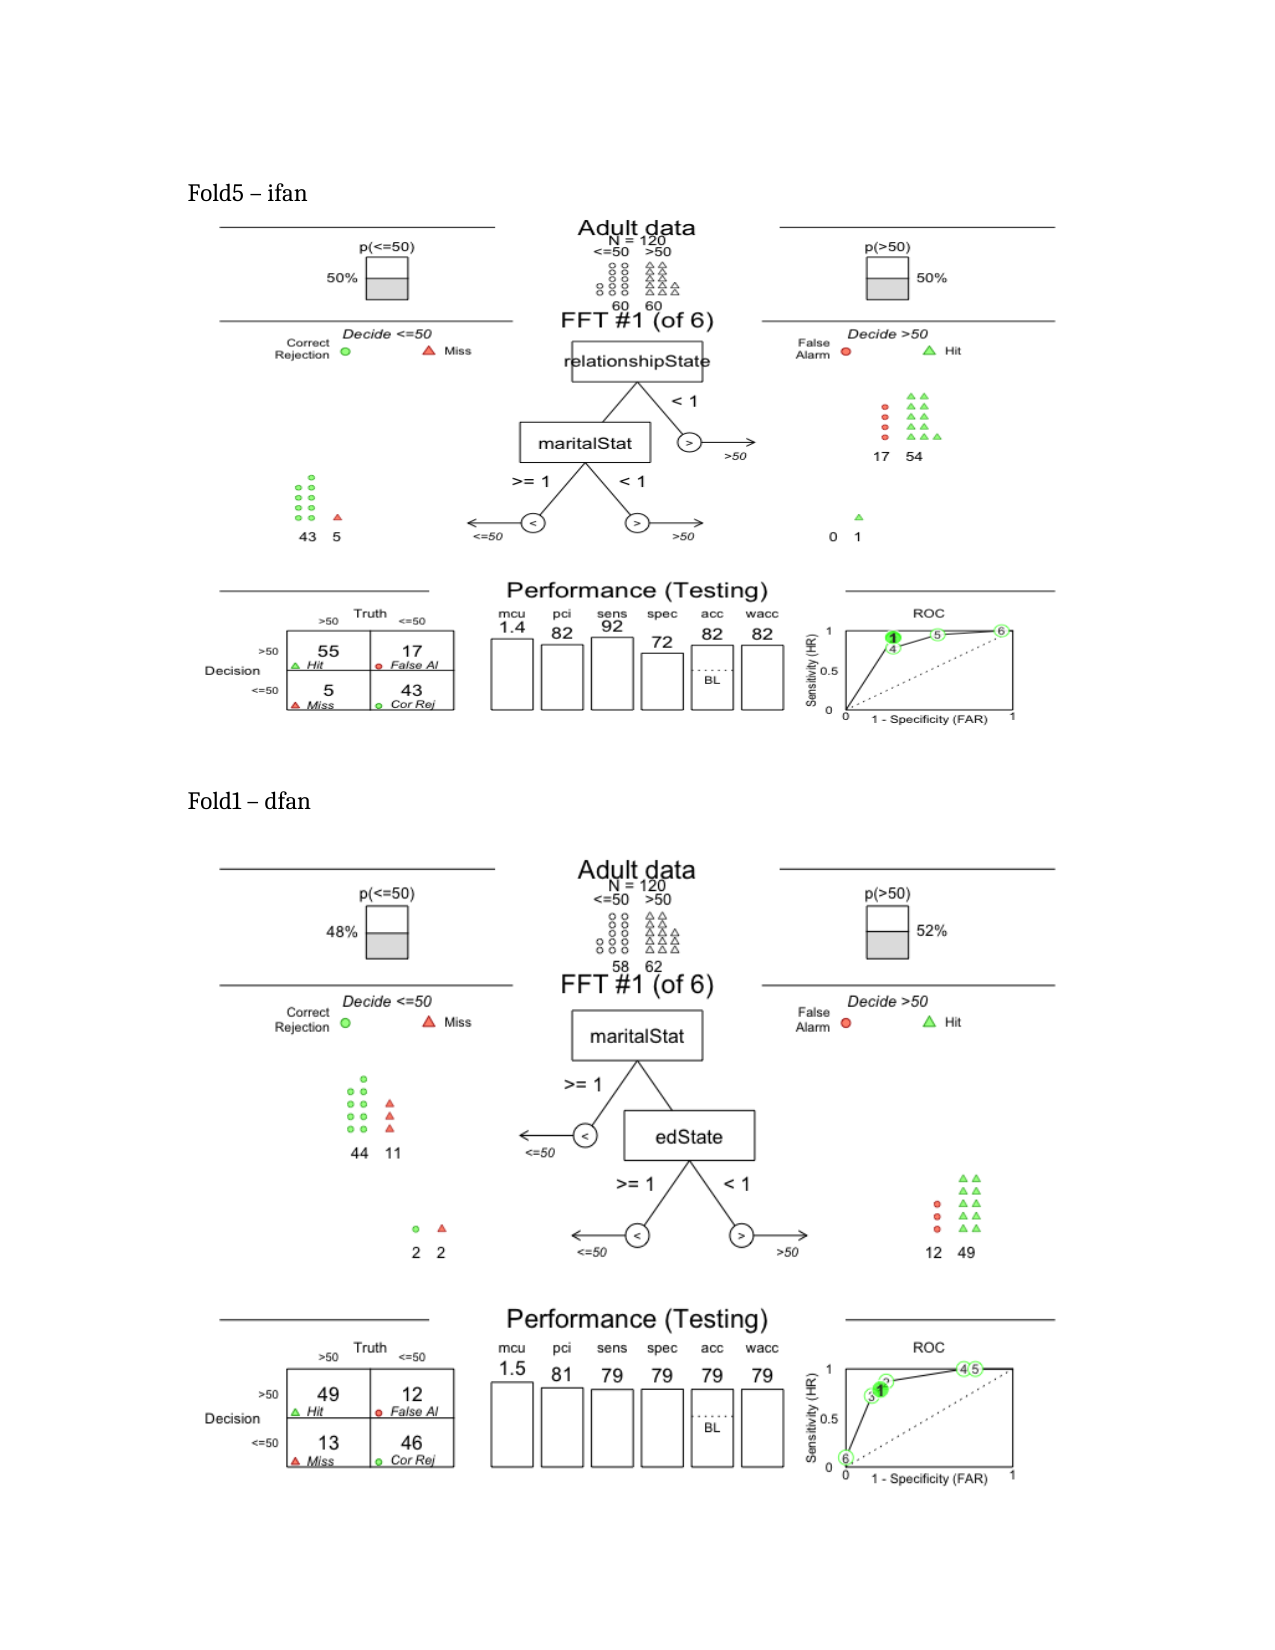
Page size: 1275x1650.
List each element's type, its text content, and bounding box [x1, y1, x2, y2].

text Fold5 – ifan [187, 179, 1087, 207]
picture [187, 844, 1088, 1492]
picture [187, 207, 1088, 730]
text Fold1 – dfan [187, 787, 1087, 816]
